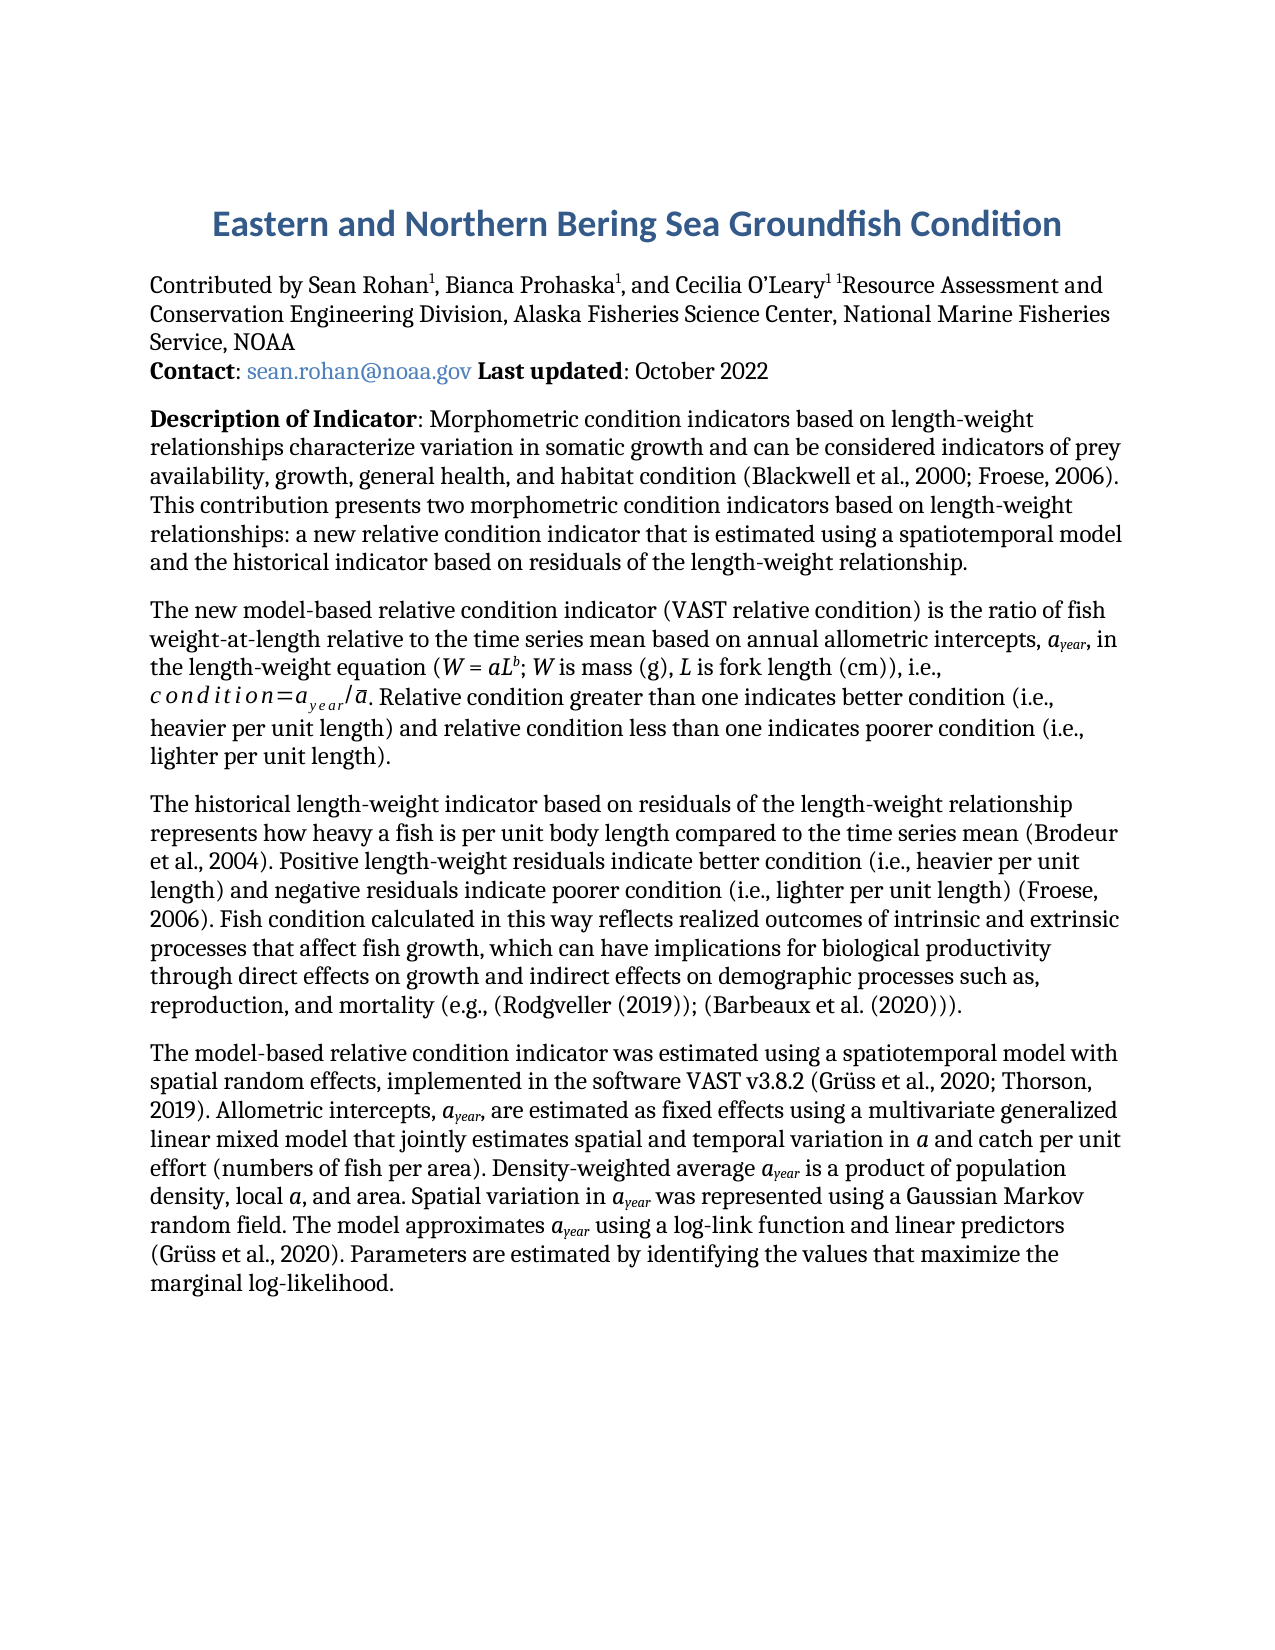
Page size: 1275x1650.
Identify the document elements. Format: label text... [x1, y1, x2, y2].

text The model-based relative condition indicator was estimated using a spatiotemporal model with spatial random effects, implemented in the software VAST v3.8.2 (Grüss et al., 2020; Thorson, 2019). Allometric intercepts, ayear, are estimated as fixed effects using a multivariate generalized linear mixed model that jointly estimates spatial and temporal variation in a and catch per unit effort (numbers of fish per area). Density-weighted average ayear is a product of population density, local a, and area. Spatial variation in ayear was represented using a Gaussian Markov random field. The model approximates ayear using a log-link function and linear predictors (Grüss et al., 2020). Parameters are estimated by identifying the values that maximize the marginal log-likelihood. [150, 1038, 1125, 1297]
text The historical length-weight indicator based on residuals of the length-weight relationship represents how heavy a fish is per unit body length compared to the time series mean (Brodeur et al., 2004). Positive length-weight residuals indicate better condition (i.e., heavier per unit length) and negative residuals indicate poorer condition (i.e., lighter per unit length) (Froese, 2006). Fish condition calculated in this way reflects realized outcomes of intrinsic and extrinsic processes that affect fish growth, which can have implications for biological productivity through direct effects on growth and indirect effects on demographic processes such as, reproduction, and mortality (e.g., (Rodgveller (2019)); (Barbeaux et al. (2020))). [150, 790, 1125, 1020]
text The new model-based relative condition indicator (VAST relative condition) is the ratio of fish weight-at-length relative to the time series mean based on annual allometric intercepts, ayear, in the length-weight equation (W = aLb; W is mass (g), L is fork length (cm)), i.e., . Relative condition greater than one indicates better condition (i.e., heavier per unit length) and relative condition less than one indicates poorer condition (i.e., lighter per unit length). [150, 596, 1125, 771]
title Eastern and Northern Bering Sea Groundfish Condition [150, 200, 1125, 246]
text Description of Indicator: Morphometric condition indicators based on length-weight relationships characterize variation in somatic growth and can be considered indicators of prey availability, growth, general health, and habitat condition (Blackwell et al., 2000; Froese, 2006). This contribution presents two morphometric condition indicators based on length-weight relationships: a new relative condition indicator that is estimated using a spatiotemporal model and the historical indicator based on residuals of the length-weight relationship. [150, 404, 1125, 577]
text Contributed by Sean Rohan1, Bianca Prohaska1, and Cecilia O’Leary1 1Resource Assessment and Conservation Engineering Division, Alaska Fisheries Science Center, National Marine Fisheries Service, NOAA Contact: sean.rohan@noaa.gov Last updated: October 2022 [150, 271, 1125, 386]
